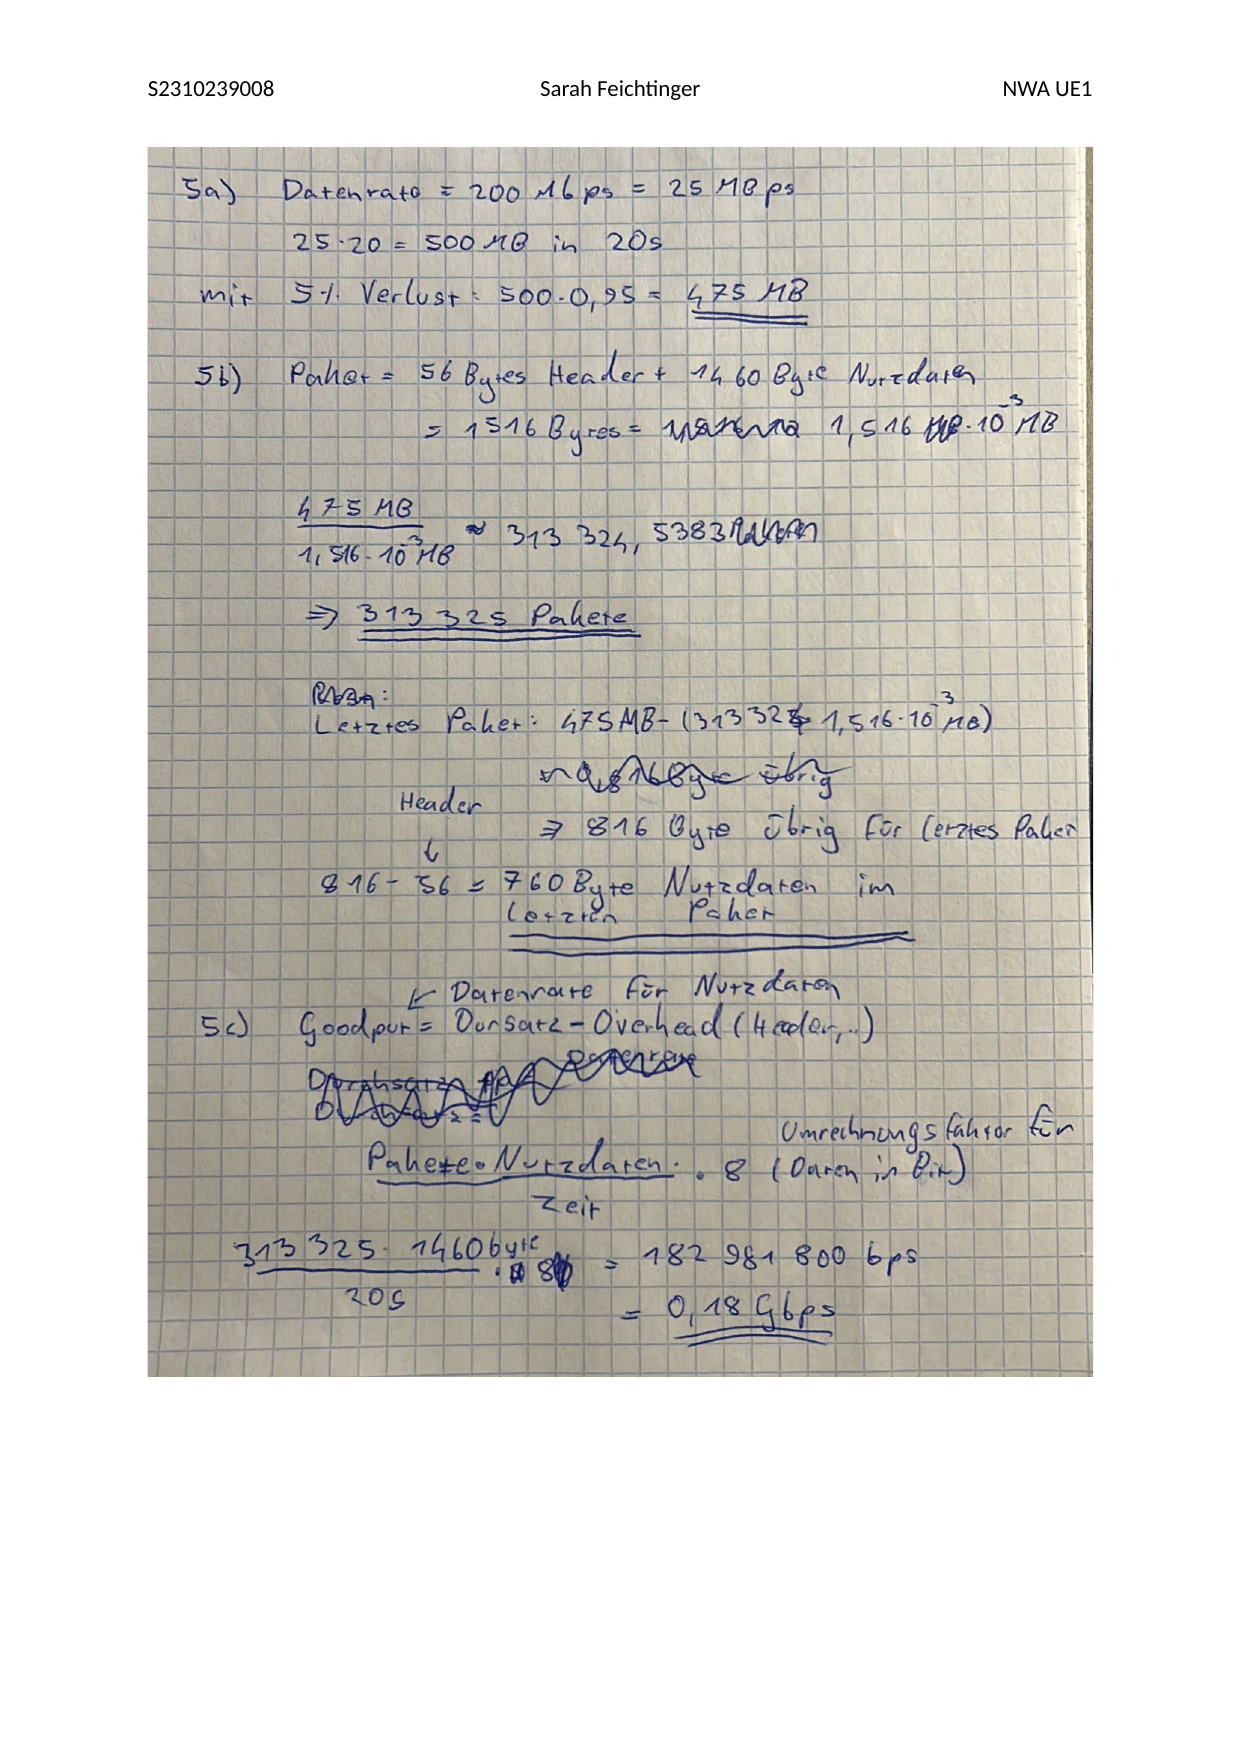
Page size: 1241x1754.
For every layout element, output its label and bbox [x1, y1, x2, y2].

picture [147, 147, 1094, 1377]
